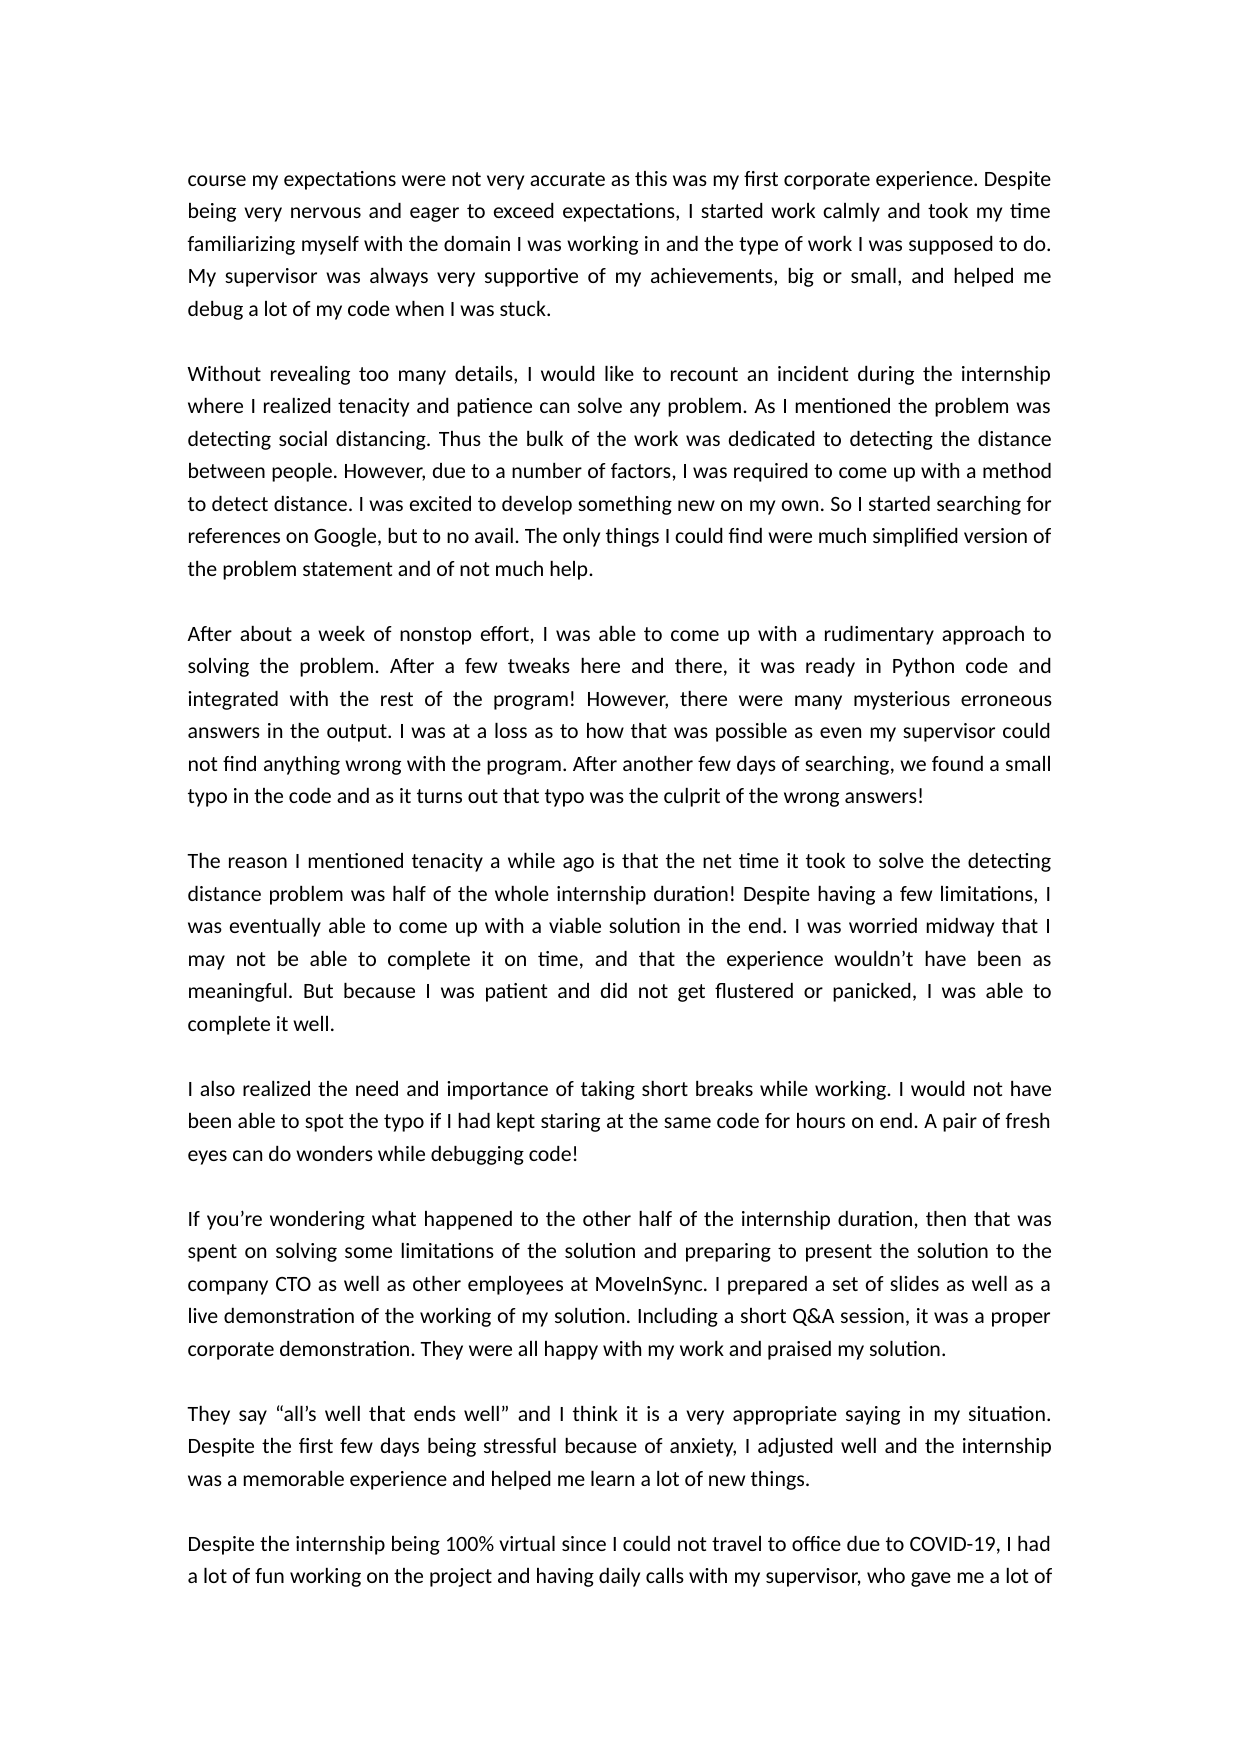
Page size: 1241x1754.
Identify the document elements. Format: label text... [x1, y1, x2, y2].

text They say “all’s well that ends well” and I think it is a very appropriate saying in my situation. Despite the first few days being stressful because of anxiety, I adjusted well and the internship was a memorable experience and helped me learn a lot of new things. [187, 1397, 1053, 1494]
text Without revealing too many details, I would like to recount an incident during the internship where I realized tenacity and patience can solve any problem. As I mentioned the problem was detecting social distancing. Thus the bulk of the work was dedicated to detecting the distance between people. However, due to a number of factors, I was required to come up with a method to detect distance. I was excited to develop something new on my own. So I started searching for references on Google, but to no avail. The only things I could find were much simplified version of the problem statement and of not much help. [187, 357, 1053, 584]
text After about a week of nonstop effort, I was able to come up with a rudimentary approach to solving the problem. After a few tweaks here and there, it was ready in Python code and integrated with the rest of the program! However, there were many mysterious erroneous answers in the output. I was at a loss as to how that was possible as even my supervisor could not find anything wrong with the program. After another few days of searching, we found a small typo in the code and as it turns out that typo was the culprit of the wrong answers! [187, 617, 1053, 812]
text The reason I mentioned tenacity a while ago is that the net time it took to solve the detecting distance problem was half of the whole internship duration! Despite having a few limitations, I was eventually able to come up with a viable solution in the end. I was worried midway that I may not be able to complete it on time, and that the experience wouldn’t have been as meaningful. But because I was patient and did not get flustered or panicked, I was able to complete it well. [187, 844, 1053, 1039]
text I also realized the need and importance of taking short breaks while working. I would not have been able to spot the typo if I had kept staring at the same code for hours on end. A pair of fresh eyes can do wonders while debugging code! [187, 1072, 1053, 1169]
text If you’re wondering what happened to the other half of the internship duration, then that was spent on solving some limitations of the solution and preparing to present the solution to the company CTO as well as other employees at MoveInSync. I prepared a set of slides as well as a live demonstration of the working of my solution. Including a short Q&A session, it was a proper corporate demonstration. They were all happy with my work and praised my solution. [187, 1202, 1053, 1364]
